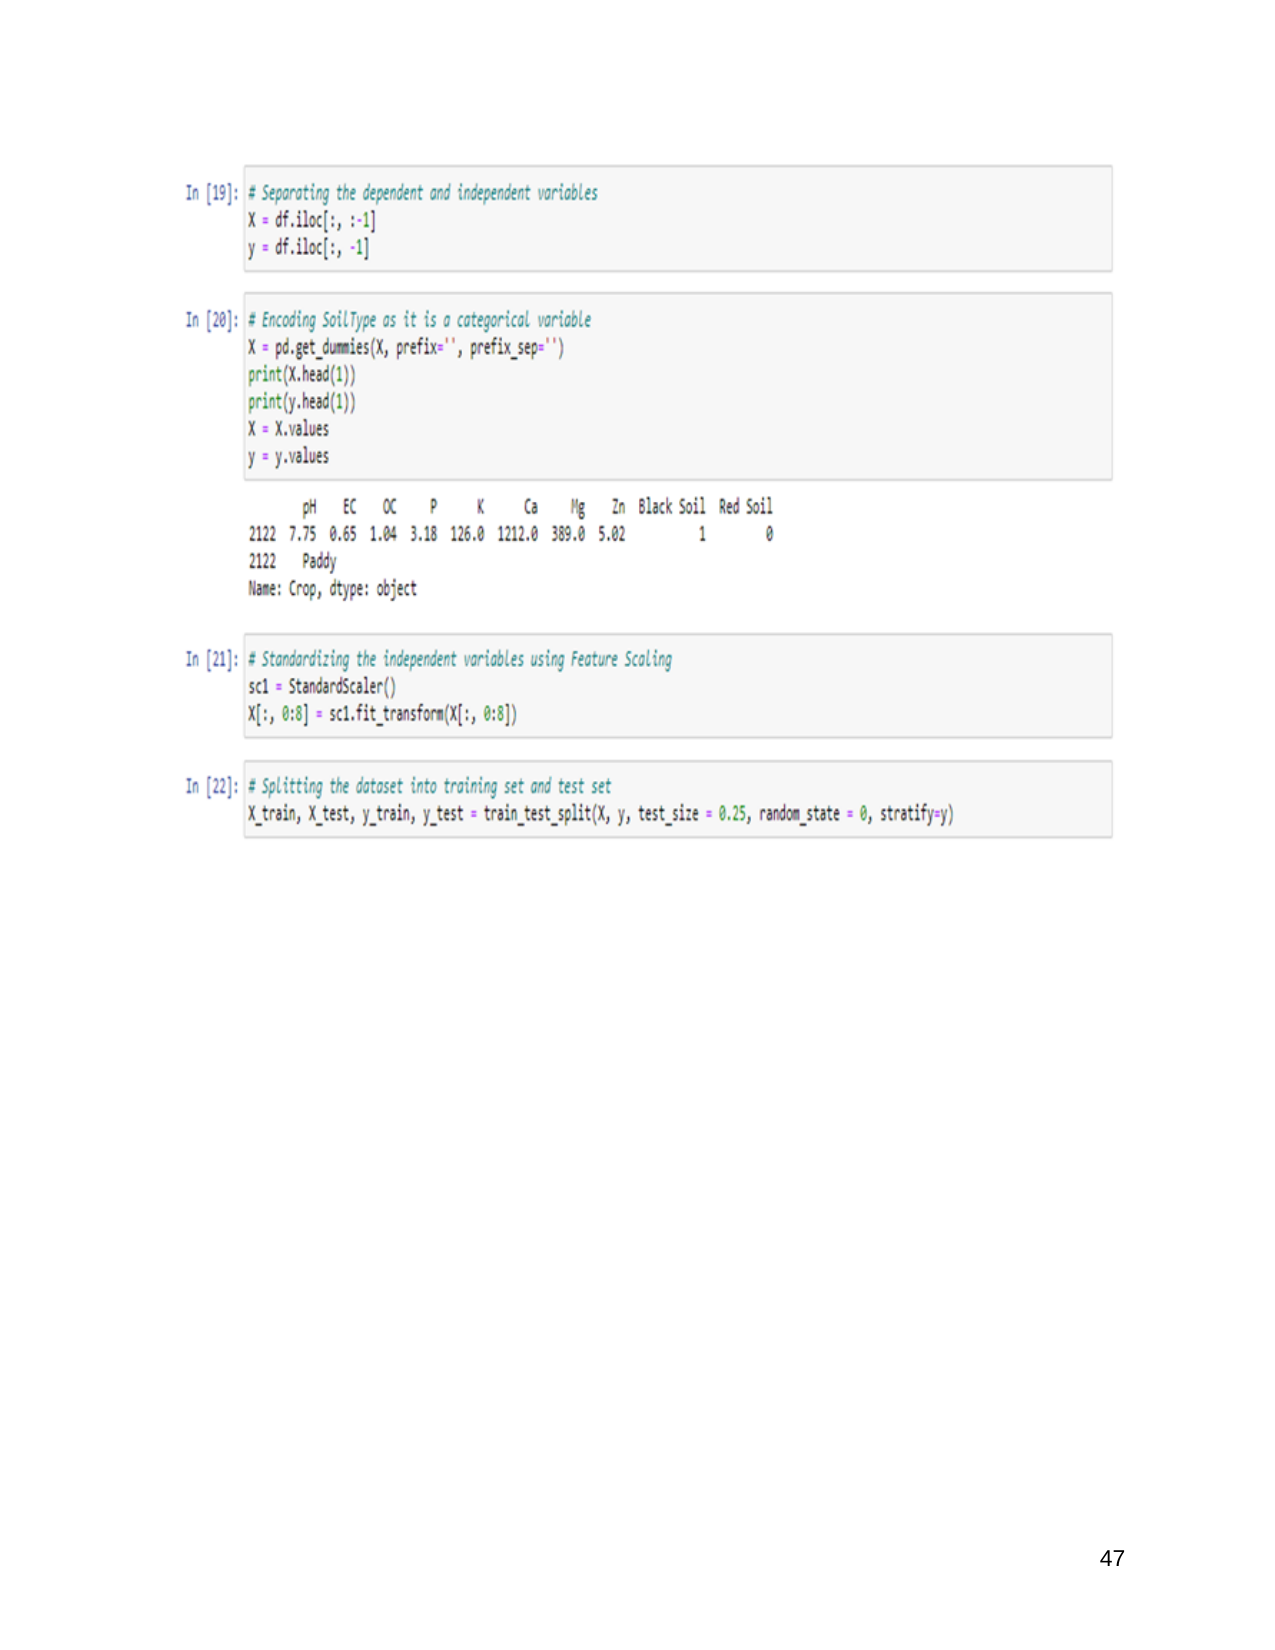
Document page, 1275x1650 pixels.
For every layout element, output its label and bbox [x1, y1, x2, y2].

picture [150, 150, 1125, 873]
